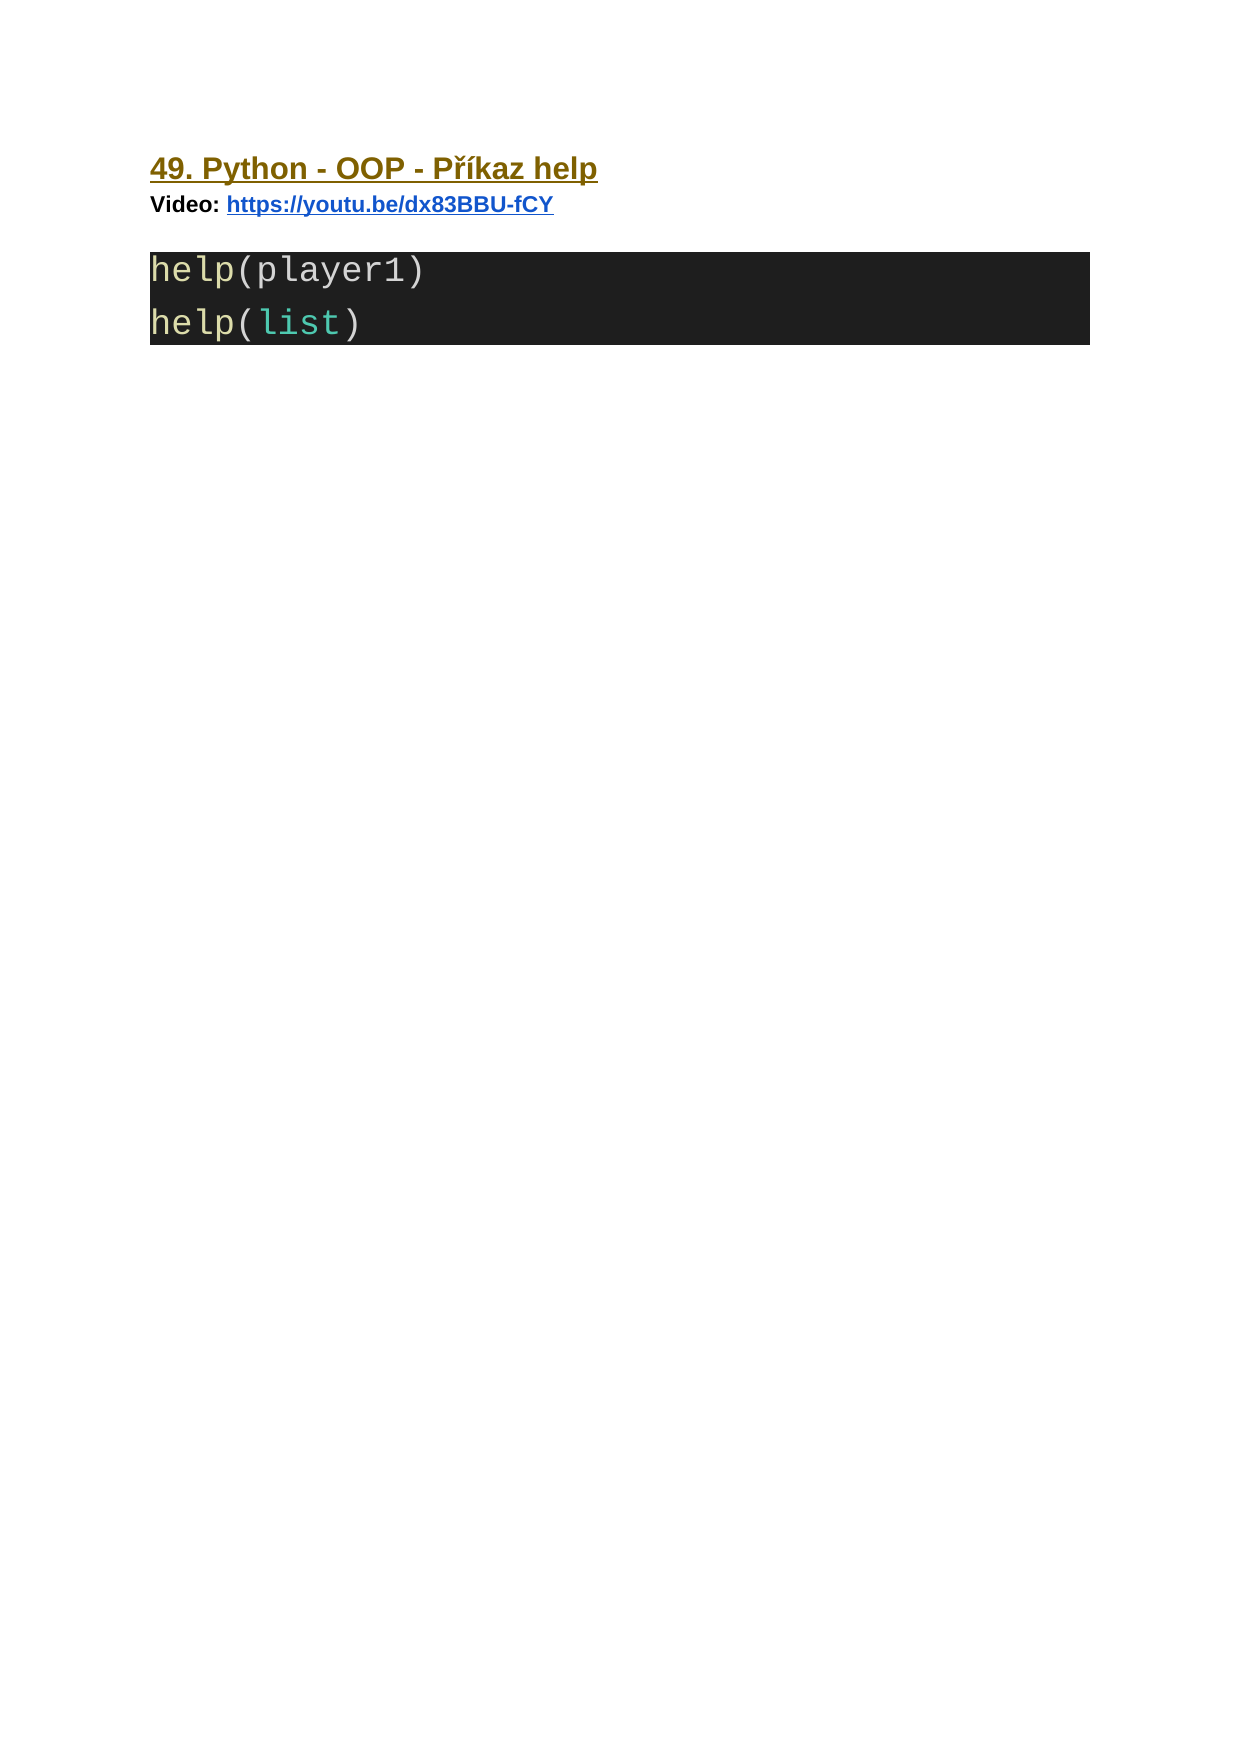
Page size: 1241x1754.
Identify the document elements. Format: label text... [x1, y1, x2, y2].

text 49. Python - OOP - Příkaz help [150, 150, 1090, 186]
text Video: https://youtu.be/dx83BBU-fCY [150, 191, 1090, 218]
text help(list) [150, 305, 1090, 345]
text help(player1) [150, 252, 1090, 292]
